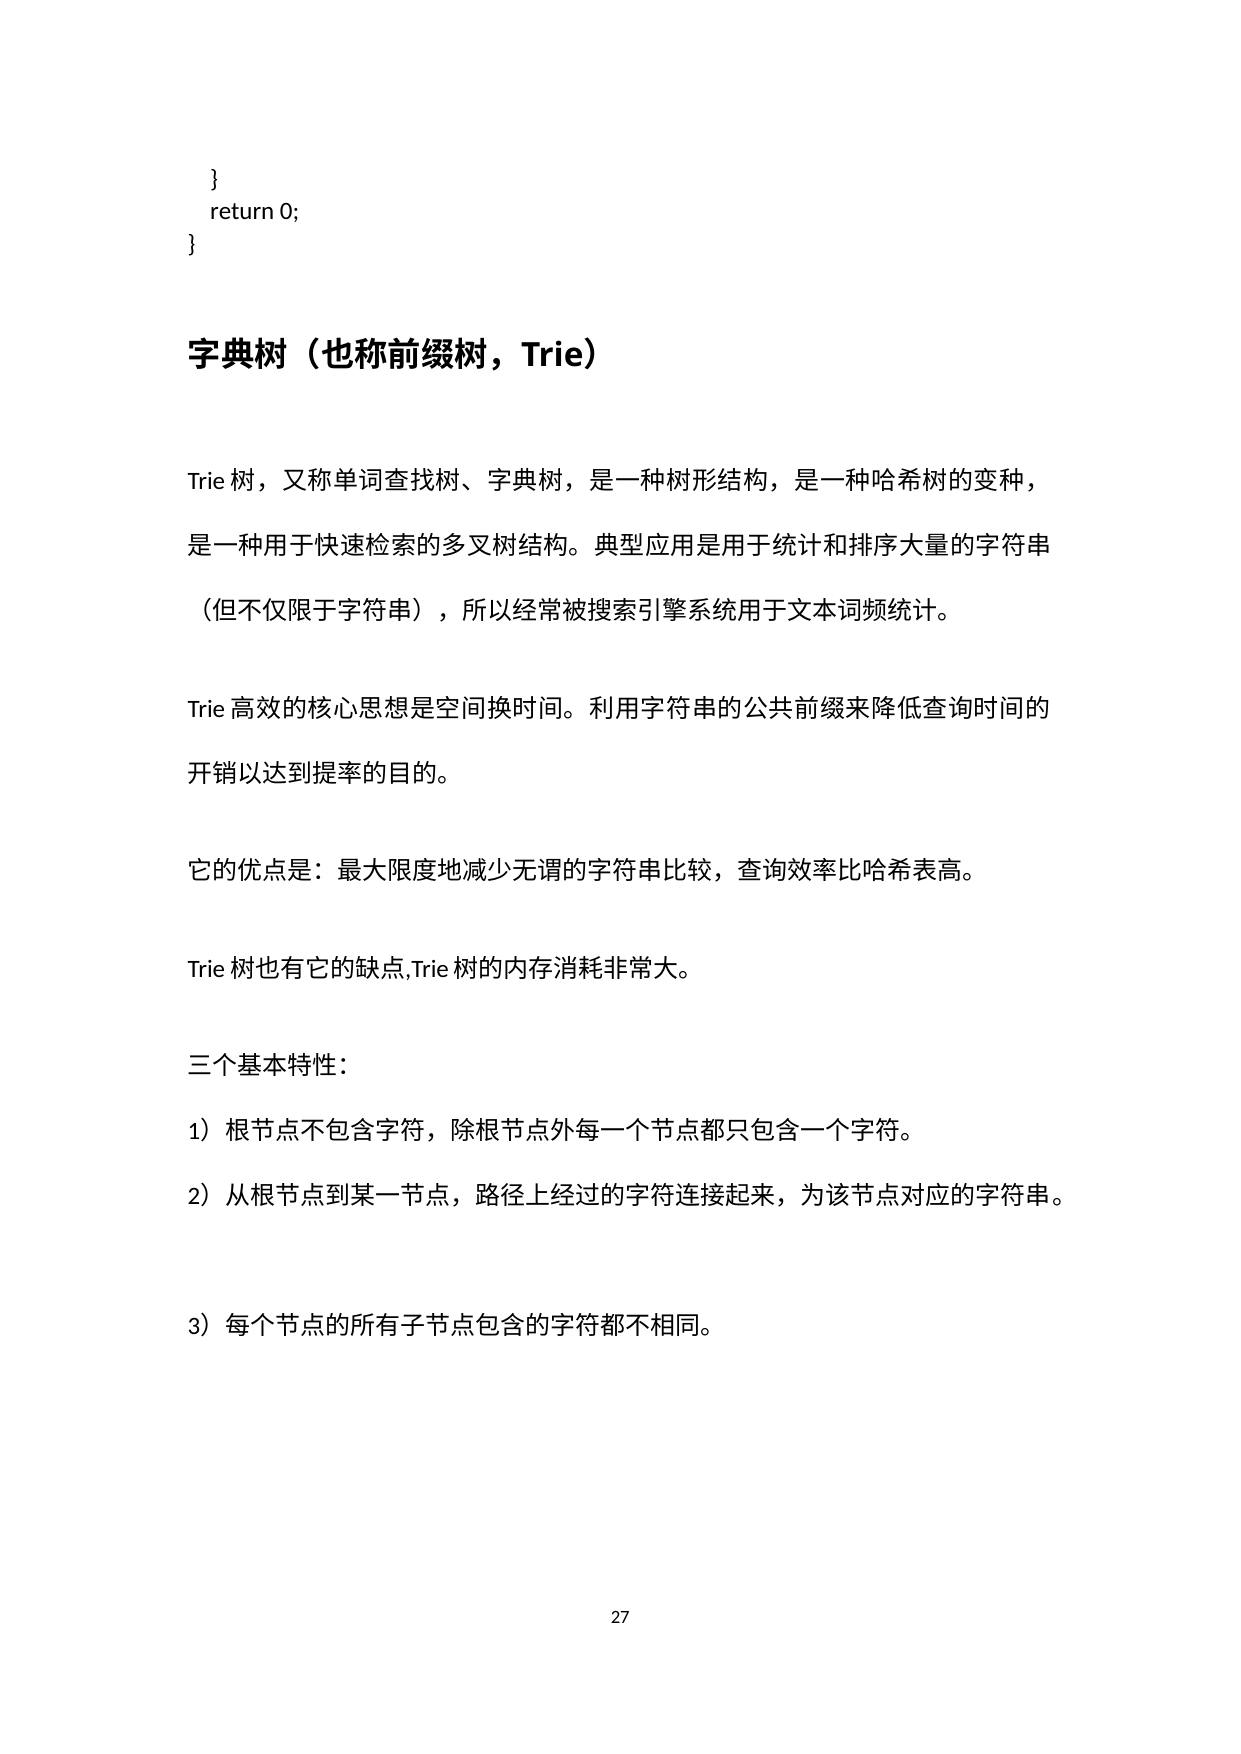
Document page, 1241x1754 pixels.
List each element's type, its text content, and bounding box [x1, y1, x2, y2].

text return 0; [187, 194, 1053, 227]
text 三个基本特性： [187, 1031, 1053, 1096]
text 1）根节点不包含字符，除根节点外每一个节点都只包含一个字符。 [187, 1096, 1053, 1161]
text 3）每个节点的所有子节点包含的字符都不相同。 [187, 1291, 1053, 1356]
text } [187, 162, 1053, 194]
text 2）从根节点到某一节点，路径上经过的字符连接起来，为该节点对应的字符串。 [187, 1161, 1053, 1291]
text } [187, 227, 1053, 259]
text 它的优点是：最大限度地减少无谓的字符串比较，查询效率比哈希表高。 [187, 836, 1053, 901]
text Trie树，又称单词查找树、字典树，是一种树形结构，是一种哈希树的变种，是一种用于快速检索的多叉树结构。典型应用是用于统计和排序大量的字符串（但不仅限于字符串），所以经常被搜索引擎系统用于文本词频统计。 [187, 446, 1053, 641]
subtitle 字典树（也称前缀树，Trie） [187, 319, 1053, 384]
text Trie树也有它的缺点,Trie树的内存消耗非常大。 [187, 934, 1053, 999]
text Trie高效的核心思想是空间换时间。利用字符串的公共前缀来降低查询时间的开销以达到提率的目的。 [187, 674, 1053, 804]
